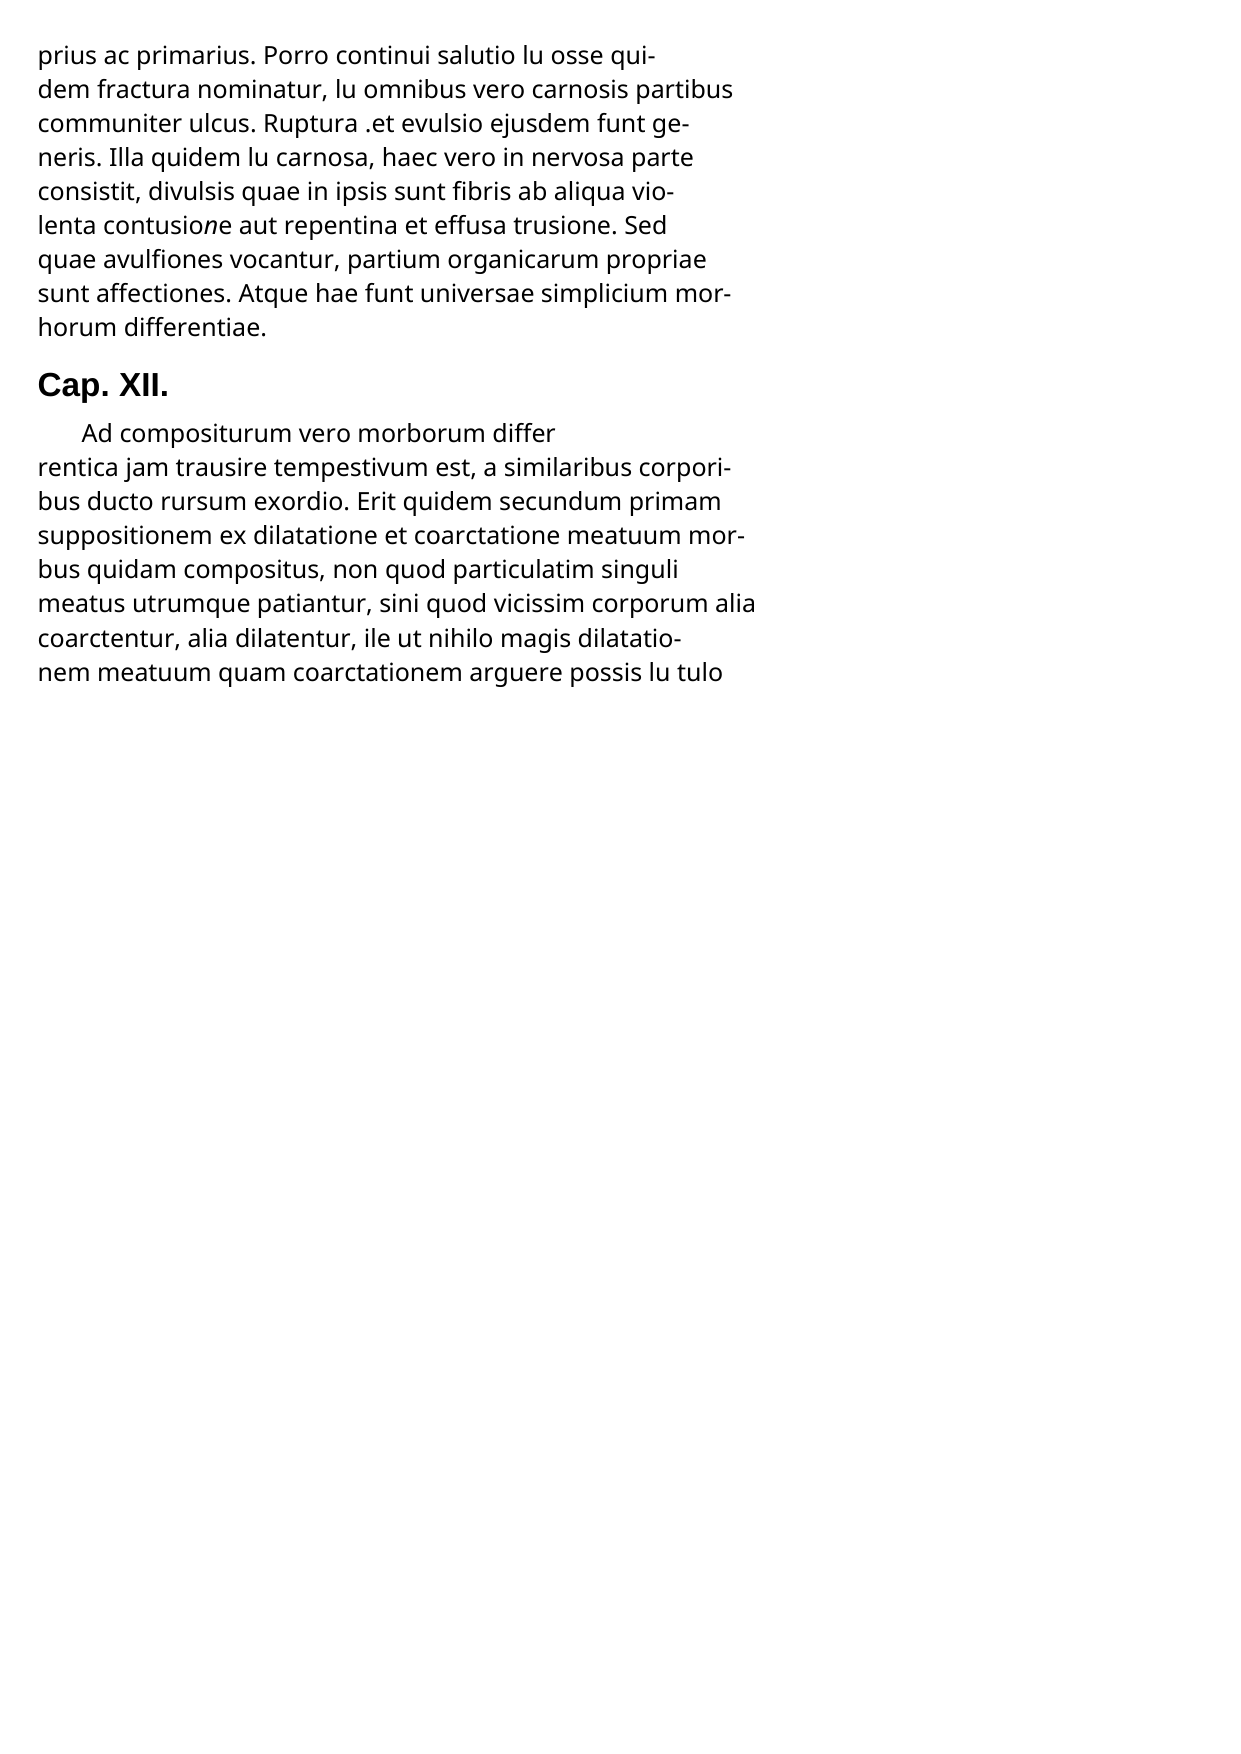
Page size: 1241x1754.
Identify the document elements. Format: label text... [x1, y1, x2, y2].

text prius ac primarius. Porro continui salutio lu osse qui- dem fractura nominatur, lu omnibus vero carnosis partibus communiter ulcus. Ruptura .et evulsio ejusdem funt ge- neris. Illa quidem lu carnosa, haec vero in nervosa parte consistit, divulsis quae in ipsis sunt fibris ab aliqua vio- lenta contusione aut repentina et effusa trusione. Sed quae avulfiones vocantur, partium organicarum propriae sunt affectiones. Atque hae funt universae simplicium mor- horum differentiae. [37, 37, 1203, 344]
text Ad compositurum vero morborum differ rentica jam trausire tempestivum est, a similaribus corpori- bus ducto rursum exordio. Erit quidem secundum primam suppositionem ex dilatatione et coarctatione meatuum mor- bus quidam compositus, non quod particulatim singuli meatus utrumque patiantur, sini quod vicissim corporum alia coarctentur, alia dilatentur, ile ut nihilo magis dilatatio- nem meatuum quam coarctationem arguere possis lu tulo [37, 416, 1203, 688]
subtitle Cap. XII. [37, 365, 1203, 403]
